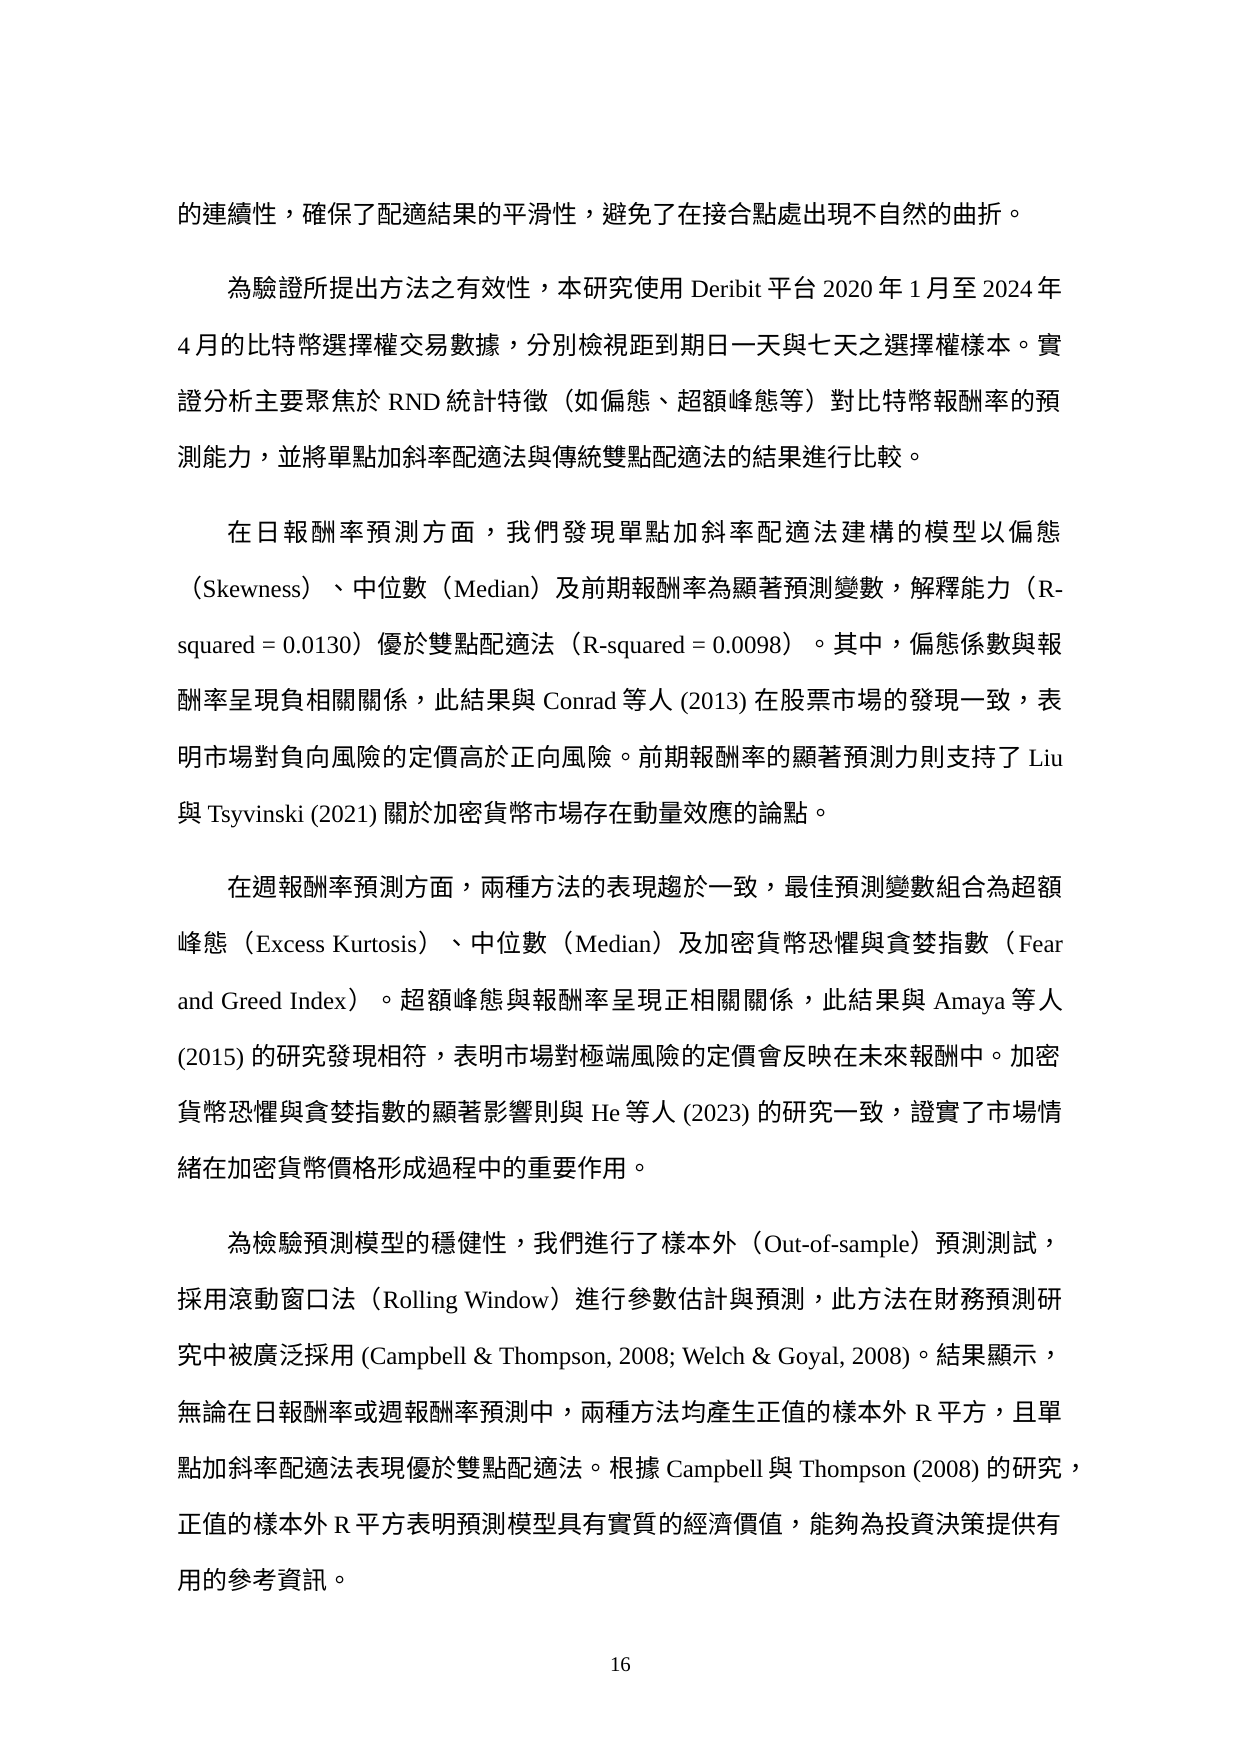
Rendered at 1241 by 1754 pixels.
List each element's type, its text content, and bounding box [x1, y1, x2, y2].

text 在週報酬率預測方面，兩種方法的表現趨於一致，最佳預測變數組合為超額峰態（Excess Kurtosis）、中位數（Median）及加密貨幣恐懼與貪婪指數（Fear and Greed Index）。超額峰態與報酬率呈現正相關關係，此結果與Amaya等人 (2015) 的研究發現相符，表明市場對極端風險的定價會反映在未來報酬中。加密貨幣恐懼與貪婪指數的顯著影響則與He等人 (2023) 的研究一致，證實了市場情緒在加密貨幣價格形成過程中的重要作用。 [177, 867, 1063, 1186]
text 在日報酬率預測方面，我們發現單點加斜率配適法建構的模型以偏態（Skewness）、中位數（Median）及前期報酬率為顯著預測變數，解釋能力（R-squared = 0.0130）優於雙點配適法（R-squared = 0.0098）。其中，偏態係數與報酬率呈現負相關關係，此結果與Conrad等人 (2013) 在股票市場的發現一致，表明市場對負向風險的定價高於正向風險。前期報酬率的顯著預測力則支持了Liu與Tsyvinski (2021) 關於加密貨幣市場存在動量效應的論點。 [177, 511, 1063, 830]
text 為檢驗預測模型的穩健性，我們進行了樣本外（Out-of-sample）預測測試，採用滾動窗口法（Rolling Window）進行參數估計與預測，此方法在財務預測研究中被廣泛採用 (Campbell & Thompson, 2008; Welch & Goyal, 2008)。結果顯示，無論在日報酬率或週報酬率預測中，兩種方法均產生正值的樣本外R平方，且單點加斜率配適法表現優於雙點配適法。根據Campbell與Thompson (2008) 的研究，正值的樣本外R平方表明預測模型具有實質的經濟價值，能夠為投資決策提供有用的參考資訊。 [177, 1223, 1063, 1598]
text 為驗證所提出方法之有效性，本研究使用Deribit平台2020年1月至2024年4月的比特幣選擇權交易數據，分別檢視距到期日一天與七天之選擇權樣本。實證分析主要聚焦於RND統計特徵（如偏態、超額峰態等）對比特幣報酬率的預測能力，並將單點加斜率配適法與傳統雙點配適法的結果進行比較。 [177, 268, 1063, 474]
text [177, 194, 1063, 231]
